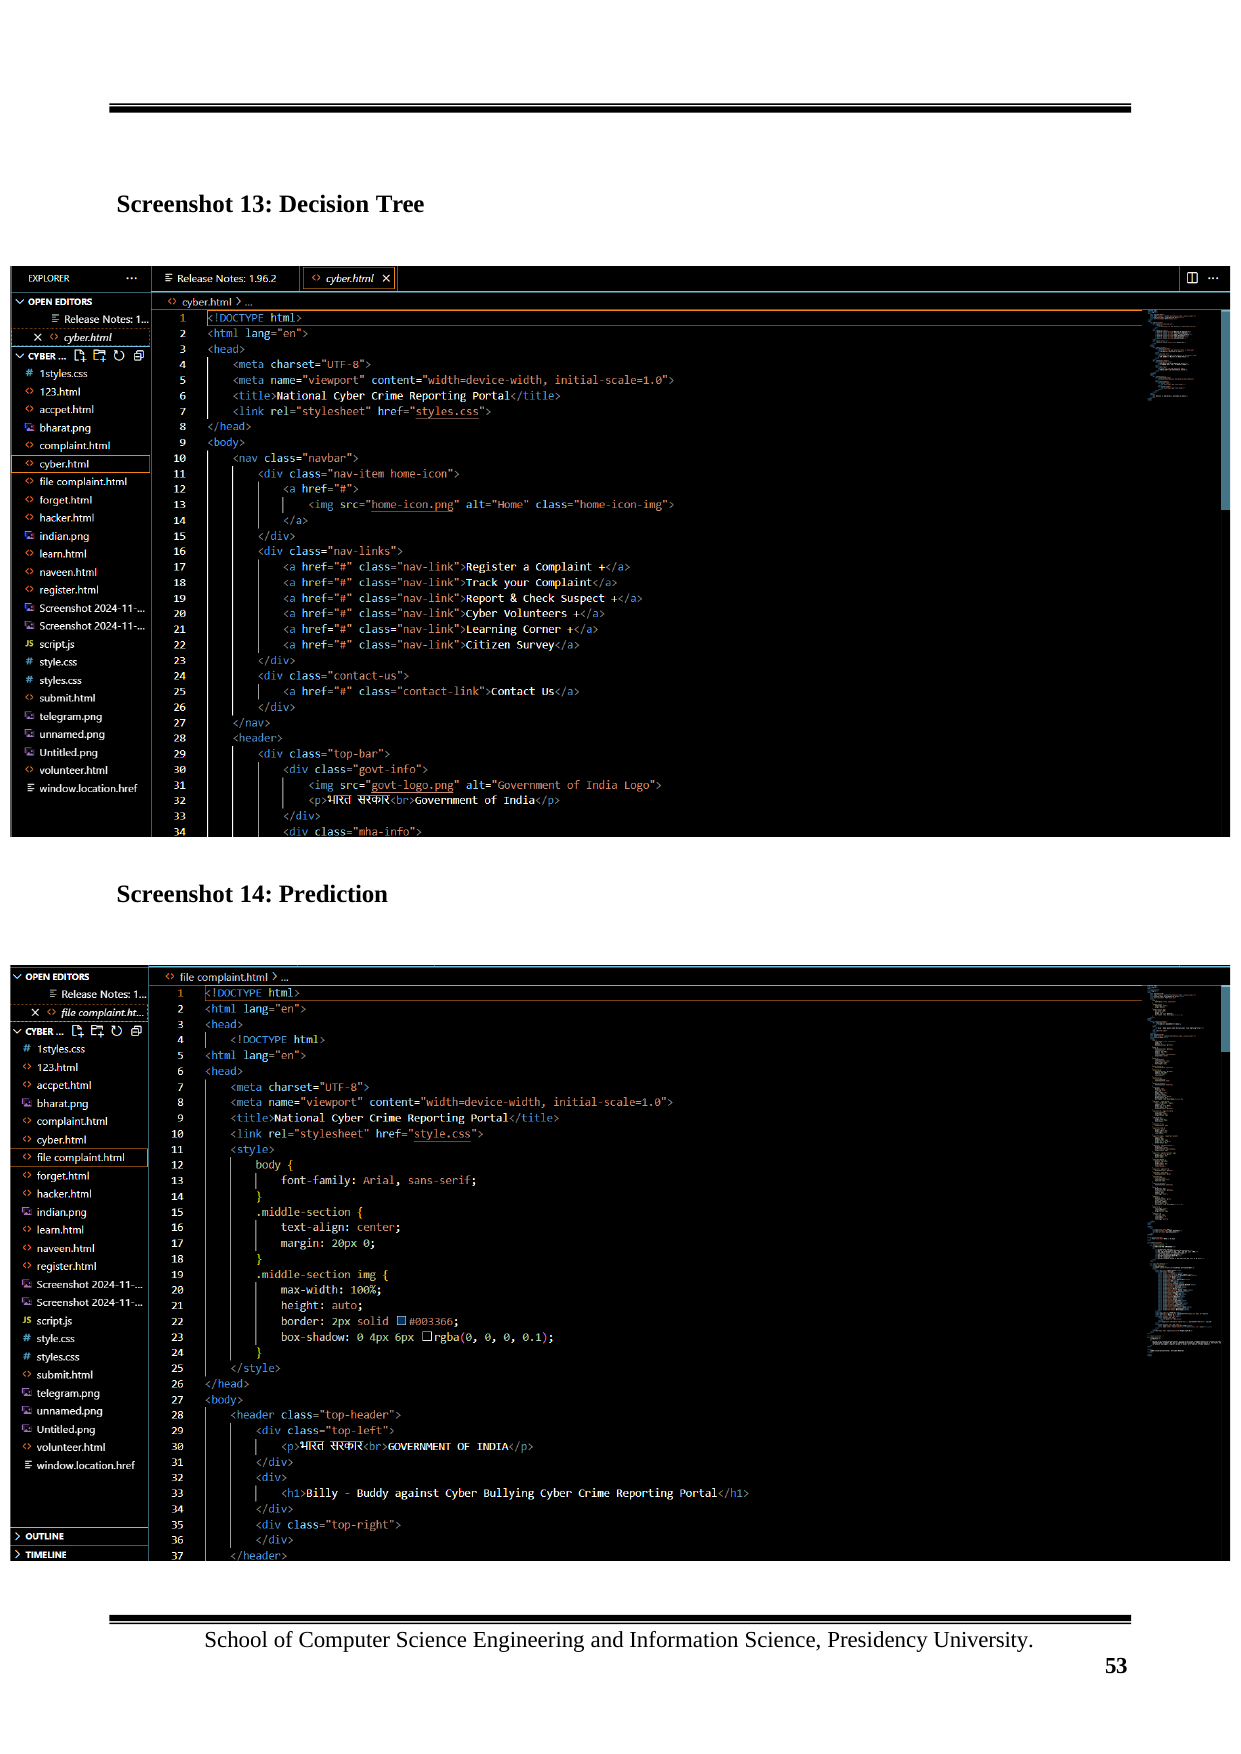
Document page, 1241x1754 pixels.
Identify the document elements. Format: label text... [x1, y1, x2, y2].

picture [10, 266, 1231, 837]
text Screenshot 13: Decision Tree [116, 189, 1230, 218]
picture [10, 965, 1231, 1561]
text Screenshot 14: Prediction [116, 879, 1230, 907]
